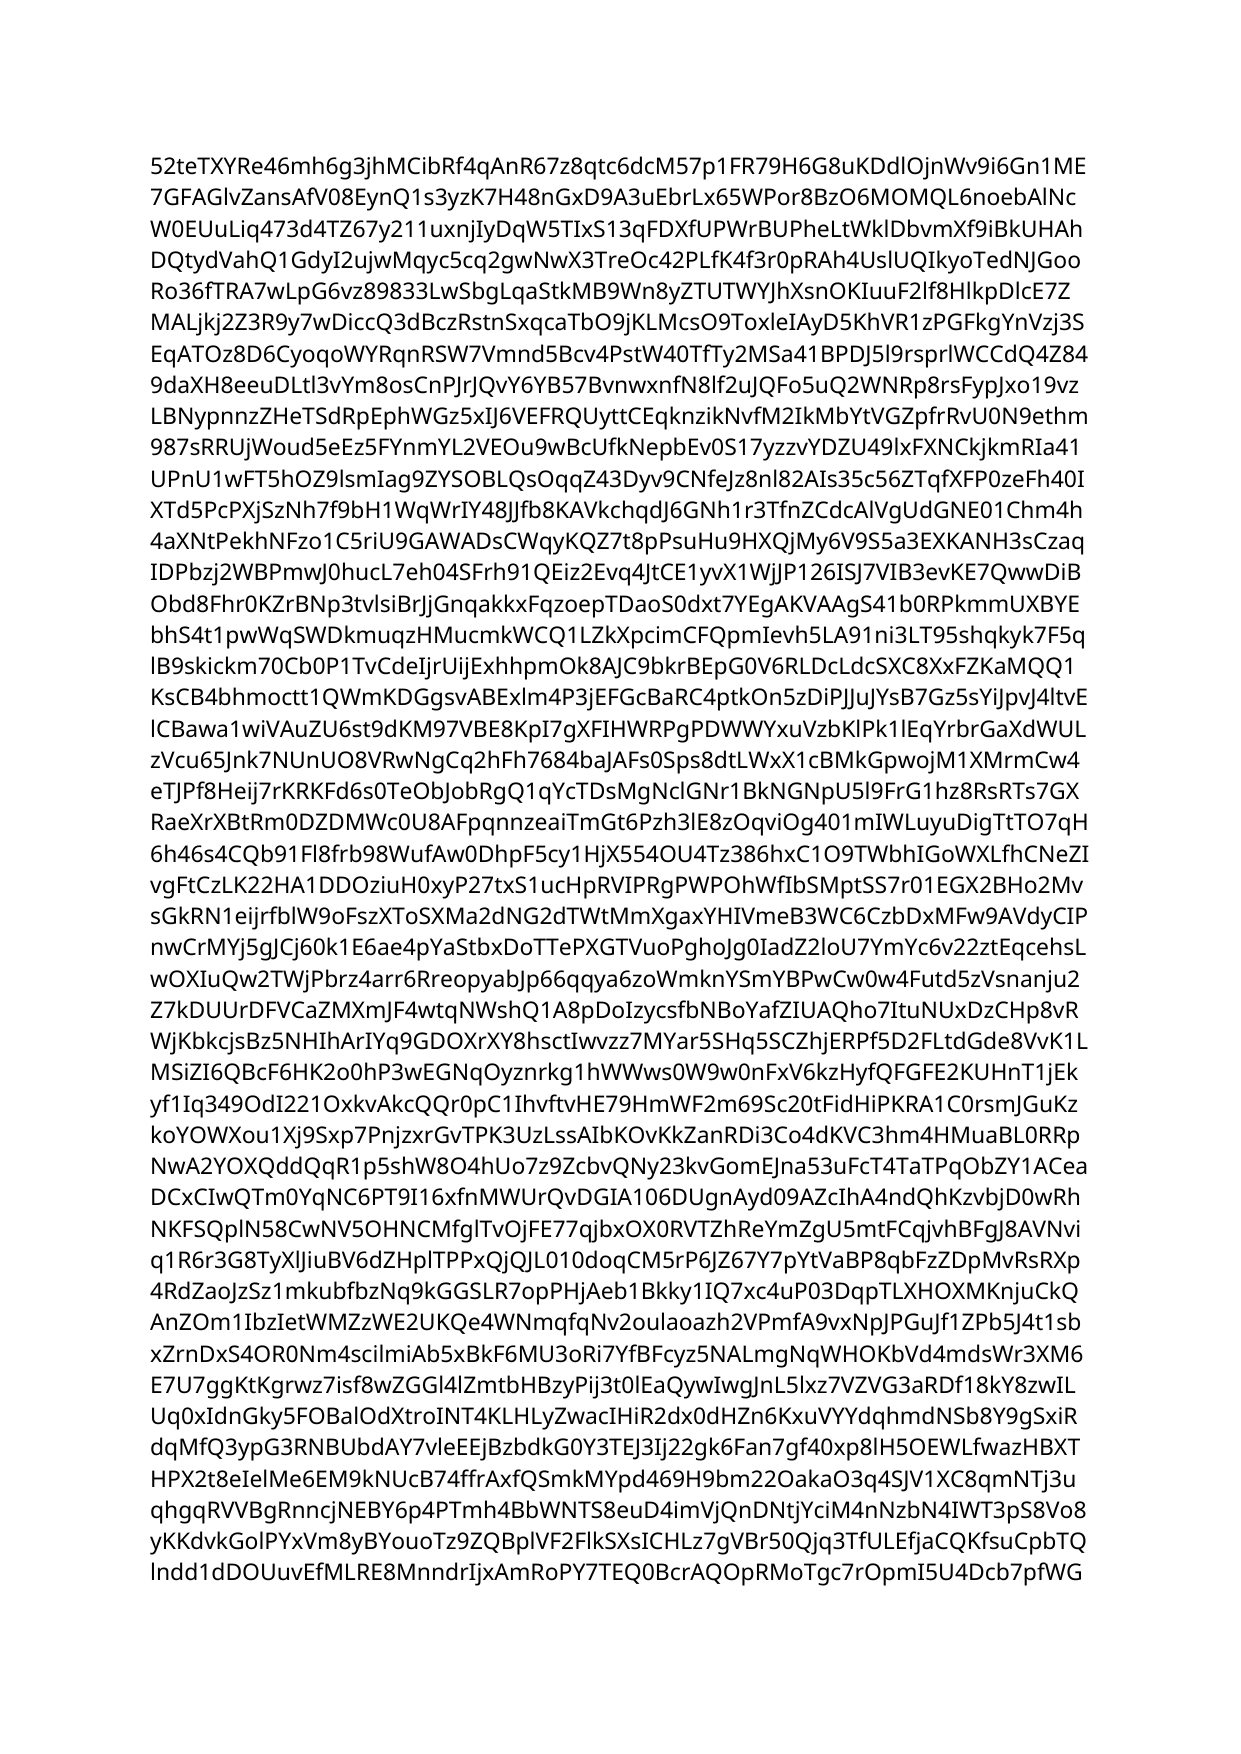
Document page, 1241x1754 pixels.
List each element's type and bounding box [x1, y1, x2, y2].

text [150, 150, 1090, 1587]
